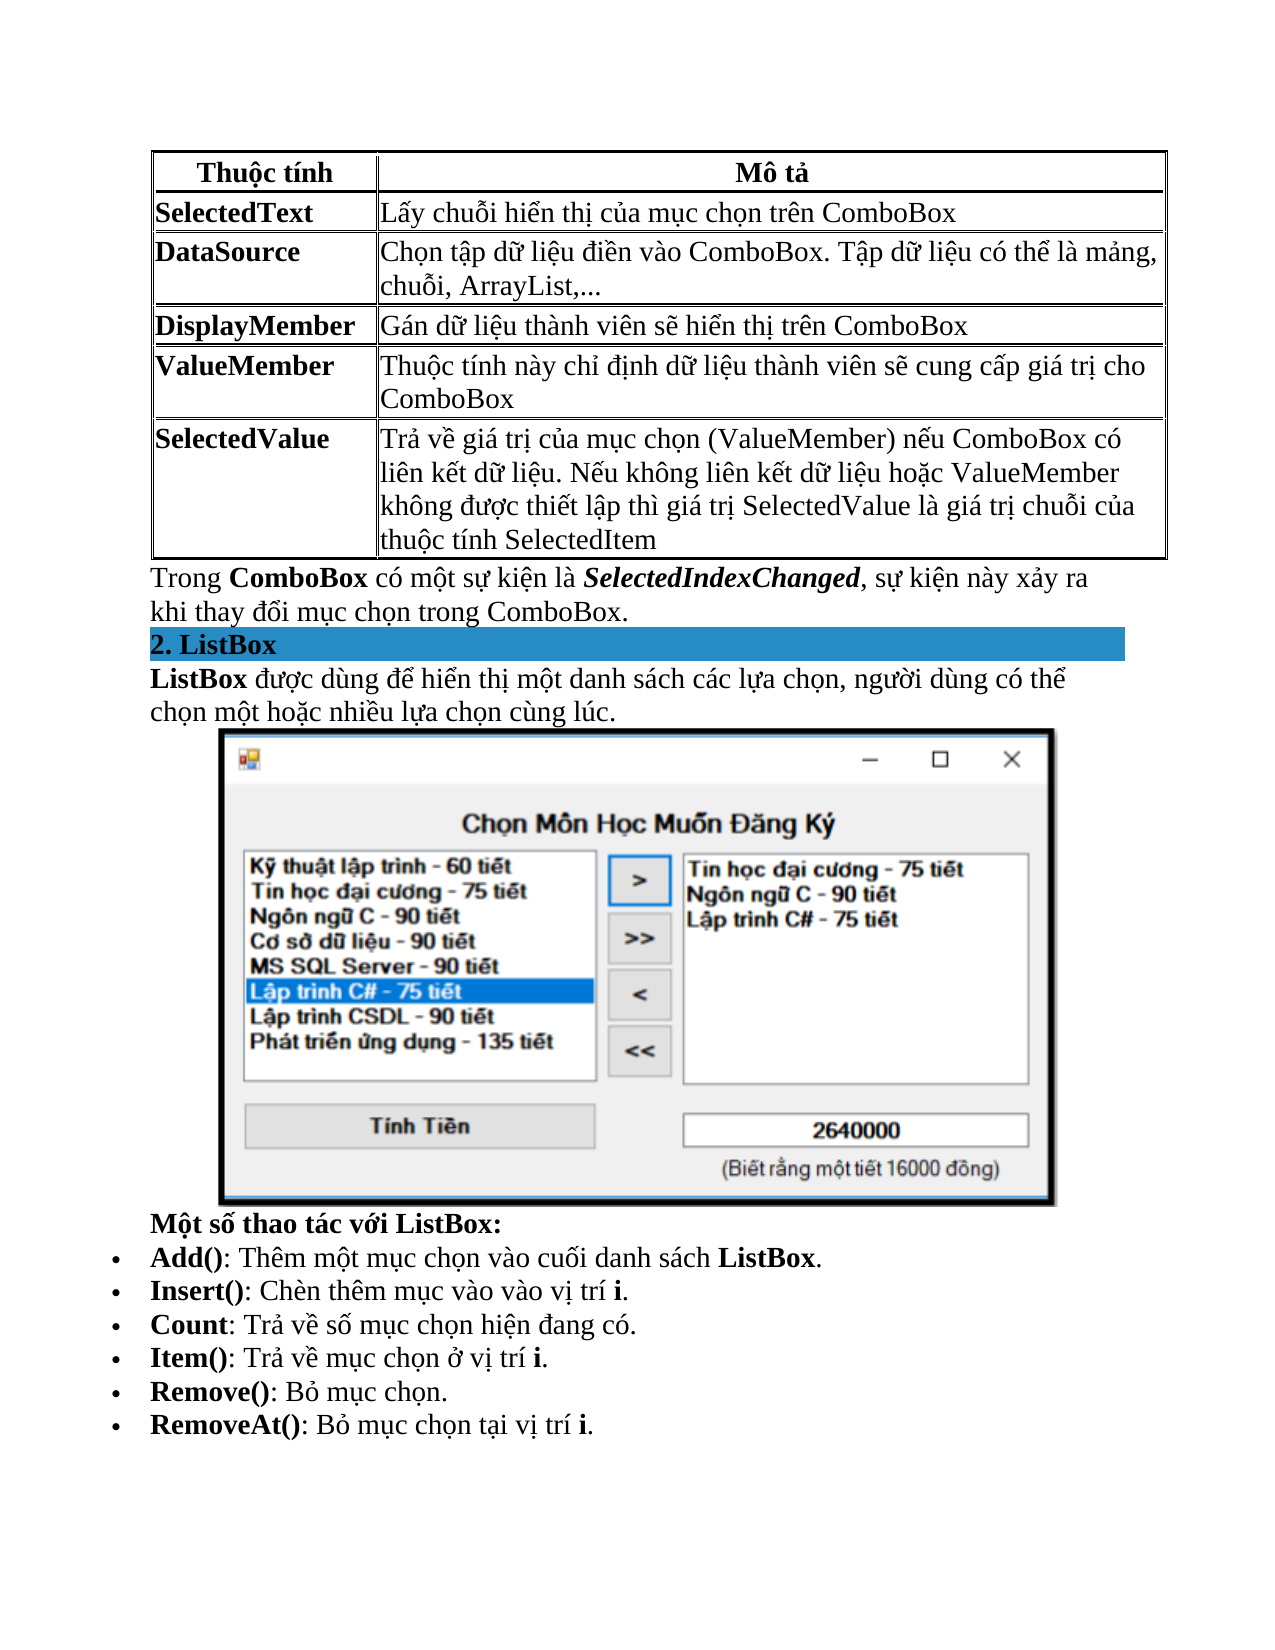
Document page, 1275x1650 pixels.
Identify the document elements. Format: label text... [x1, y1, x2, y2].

list Remove(): Bỏ mục chọn. [112, 1374, 1125, 1407]
list RemoveAt(): Bỏ mục chọn tại vị trí i. [112, 1407, 1125, 1441]
table_cell SelectedText [154, 190, 376, 230]
list Count: Trả về số mục chọn hiện đang có. [112, 1307, 1125, 1340]
table_header Mô tả [378, 153, 1165, 190]
text Một số thao tác với ListBox: [150, 1206, 1125, 1240]
table_cell SelectedValue [152, 417, 377, 557]
text Trong ComboBox có một sự kiện là SelectedIndexChanged, sự kiện này xảy ra khi thay đổi mục chọn trong ComboBox. [150, 560, 1125, 627]
table_header Thuộc tính [154, 153, 377, 190]
table_cell Chọn tập dữ liệu điền vào ComboBox. Tập dữ liệu có thể là mảng, chuỗi, ArrayList,... [378, 230, 1166, 303]
table_cell DisplayMember [154, 303, 376, 343]
table_cell ValueMember [154, 343, 376, 417]
table_cell Gán dữ liệu thành viên sẽ hiển thị trên ComboBox [379, 303, 1165, 343]
list Item(): Trả về mục chọn ở vị trí i. [112, 1340, 1125, 1374]
table_cell Thuộc tính này chỉ định dữ liệu thành viên sẽ cung cấp giá trị cho ComboBox [379, 343, 1165, 417]
text 2. ListBox [150, 627, 1125, 661]
text ListBox được dùng để hiển thị một danh sách các lựa chọn, người dùng có thể chọn một hoặc nhiều lựa chọn cùng lúc. [150, 661, 1125, 728]
table_cell DataSource [152, 230, 377, 303]
table_cell Lấy chuỗi hiển thị của mục chọn trên ComboBox [379, 190, 1165, 230]
picture [217, 728, 1058, 1207]
list Add(): Thêm một mục chọn vào cuối danh sách ListBox. [112, 1240, 1125, 1273]
list Insert(): Chèn thêm mục vào vào vị trí i. [112, 1273, 1125, 1307]
table_cell Trả về giá trị của mục chọn (ValueMember) nếu ComboBox có liên kết dữ liệu. Nếu không liên kết dữ liệu hoặc ValueMember không được thiết lập thì giá trị SelectedValue là giá trị chuỗi của thuộc tính SelectedItem [378, 417, 1166, 557]
